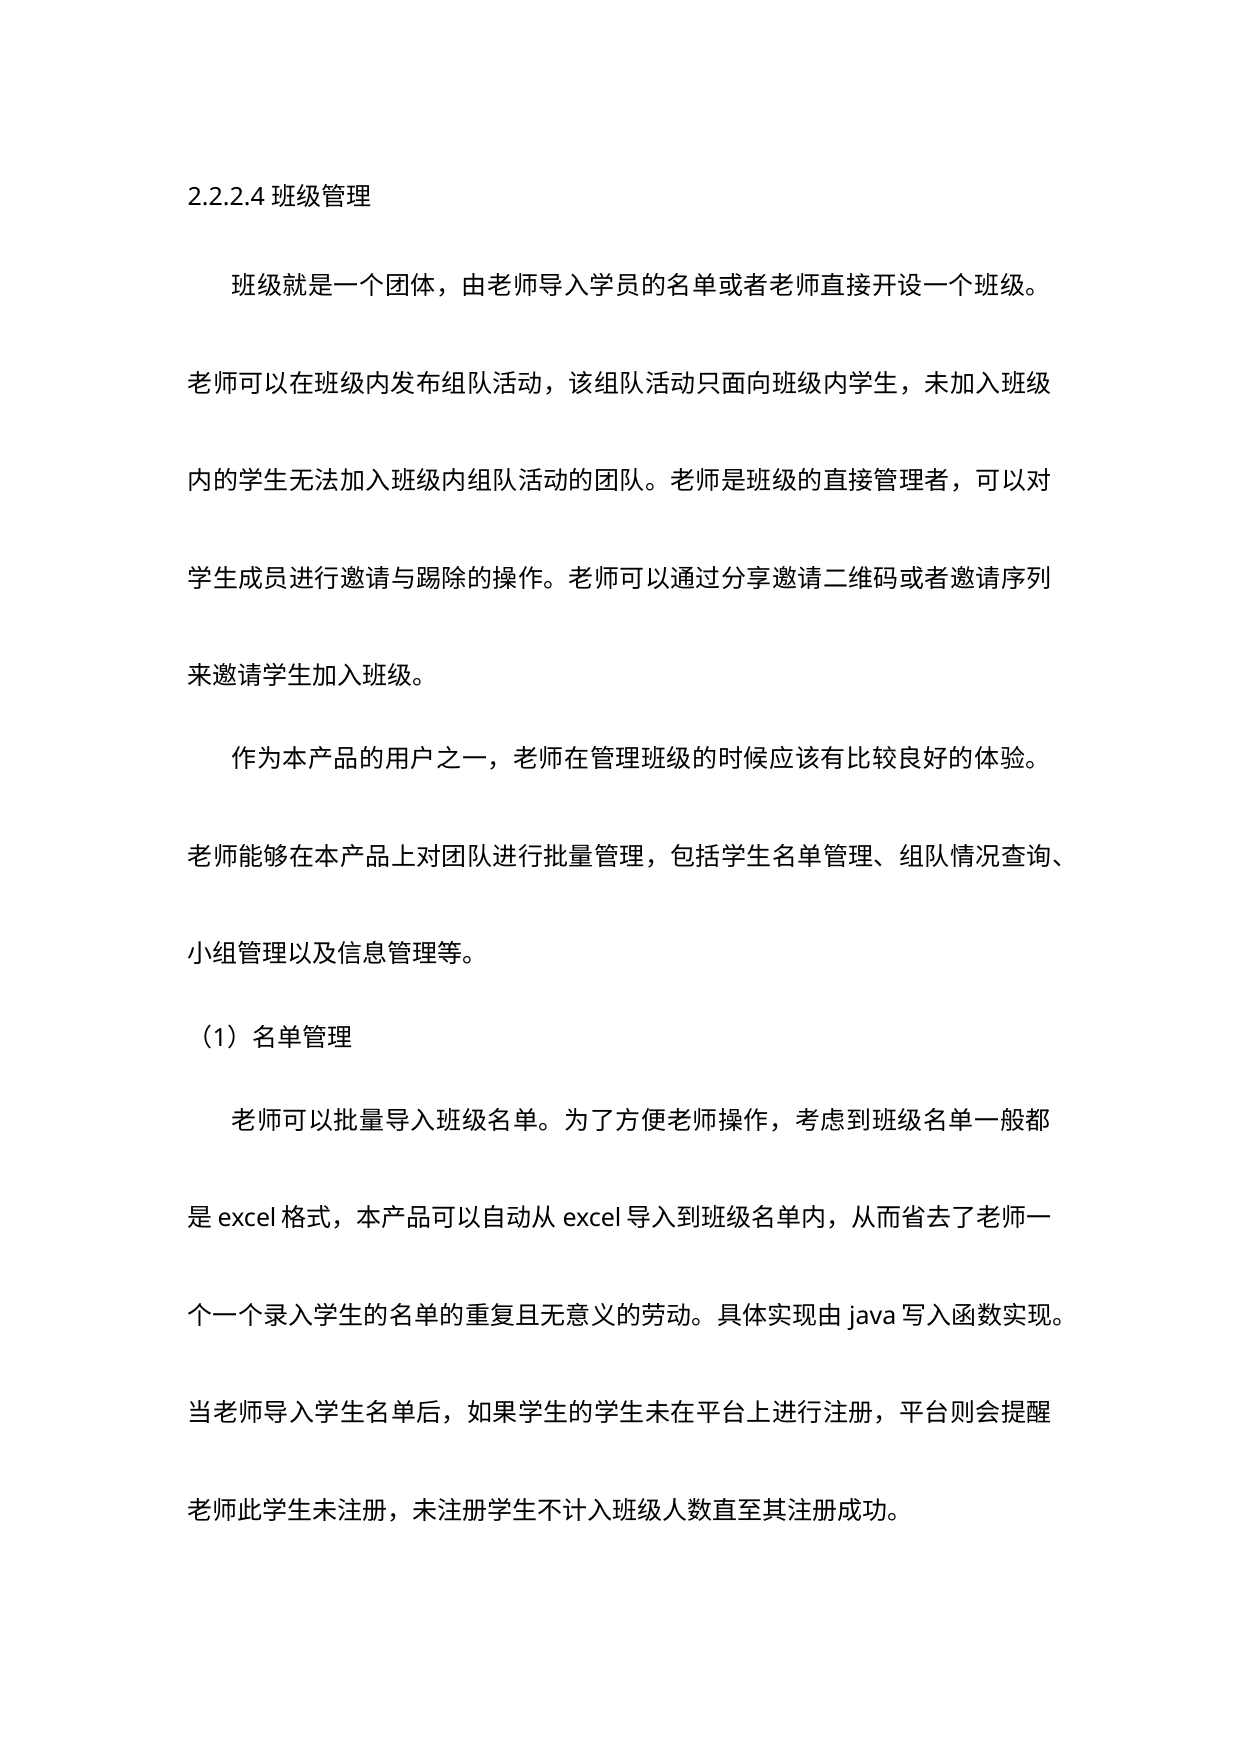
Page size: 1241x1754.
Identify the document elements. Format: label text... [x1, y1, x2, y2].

list 名单管理 [187, 1003, 1053, 1068]
text 作为本产品的用户之一，老师在管理班级的时候应该有比较良好的体验。老师能够在本产品上对团队进行批量管理，包括学生名单管理、组队情况查询、小组管理以及信息管理等。 [187, 724, 1053, 984]
text 班级就是一个团体，由老师导入学员的名单或者老师直接开设一个班级。老师可以在班级内发布组队活动，该组队活动只面向班级内学生，未加入班级内的学生无法加入班级内组队活动的团队。老师是班级的直接管理者，可以对学生成员进行邀请与踢除的操作。老师可以通过分享邀请二维码或者邀请序列来邀请学生加入班级。 [187, 251, 1053, 706]
text 老师可以批量导入班级名单。为了方便老师操作，考虑到班级名单一般都是excel格式，本产品可以自动从excel导入到班级名单内，从而省去了老师一个一个录入学生的名单的重复且无意义的劳动。具体实现由java写入函数实现。当老师导入学生名单后，如果学生的学生未在平台上进行注册，平台则会提醒老师此学生未注册，未注册学生不计入班级人数直至其注册成功。 [187, 1086, 1053, 1541]
subtitle 2.2.2.4 班级管理 [187, 162, 1053, 227]
